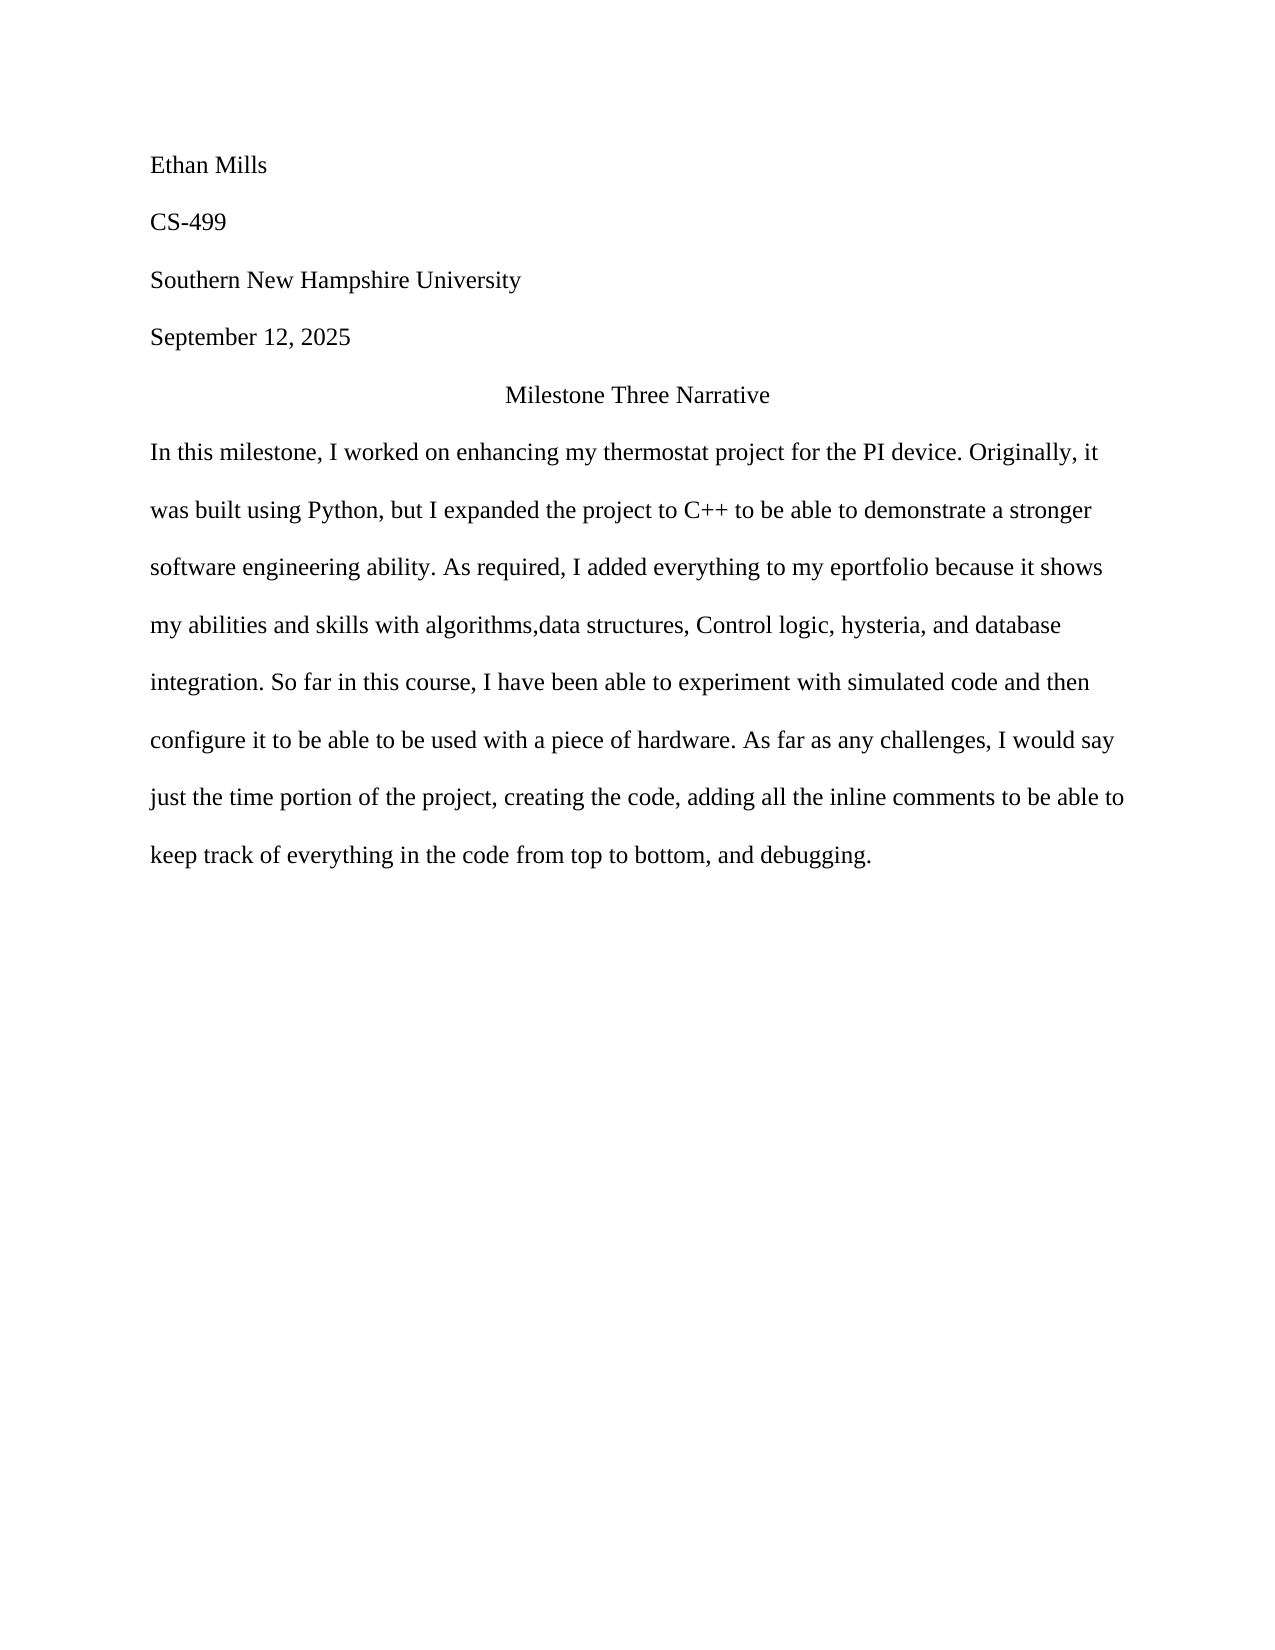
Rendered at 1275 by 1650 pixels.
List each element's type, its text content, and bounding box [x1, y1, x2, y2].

text September 12, 2025 [150, 322, 1125, 351]
text Ethan Mills [150, 150, 1125, 179]
text Milestone Three Narrative [150, 380, 1125, 409]
text CS-499 [150, 207, 1125, 236]
text Southern New Hampshire University [150, 265, 1125, 294]
text In this milestone, I worked on enhancing my thermostat project for the PI device. Originally, it was built using Python, but I expanded the project to C++ to be able to demonstrate a stronger software engineering ability. As required, I added everything to my eportfolio because it shows my abilities and skills with algorithms,data structures, Control logic, hysteria, and database integration. So far in this course, I have been able to experiment with simulated code and then configure it to be able to be used with a piece of hardware. As far as any challenges, I would say just the time portion of the project, creating the code, adding all the inline comments to be able to keep track of everything in the code from top to bottom, and debugging. [150, 437, 1125, 869]
